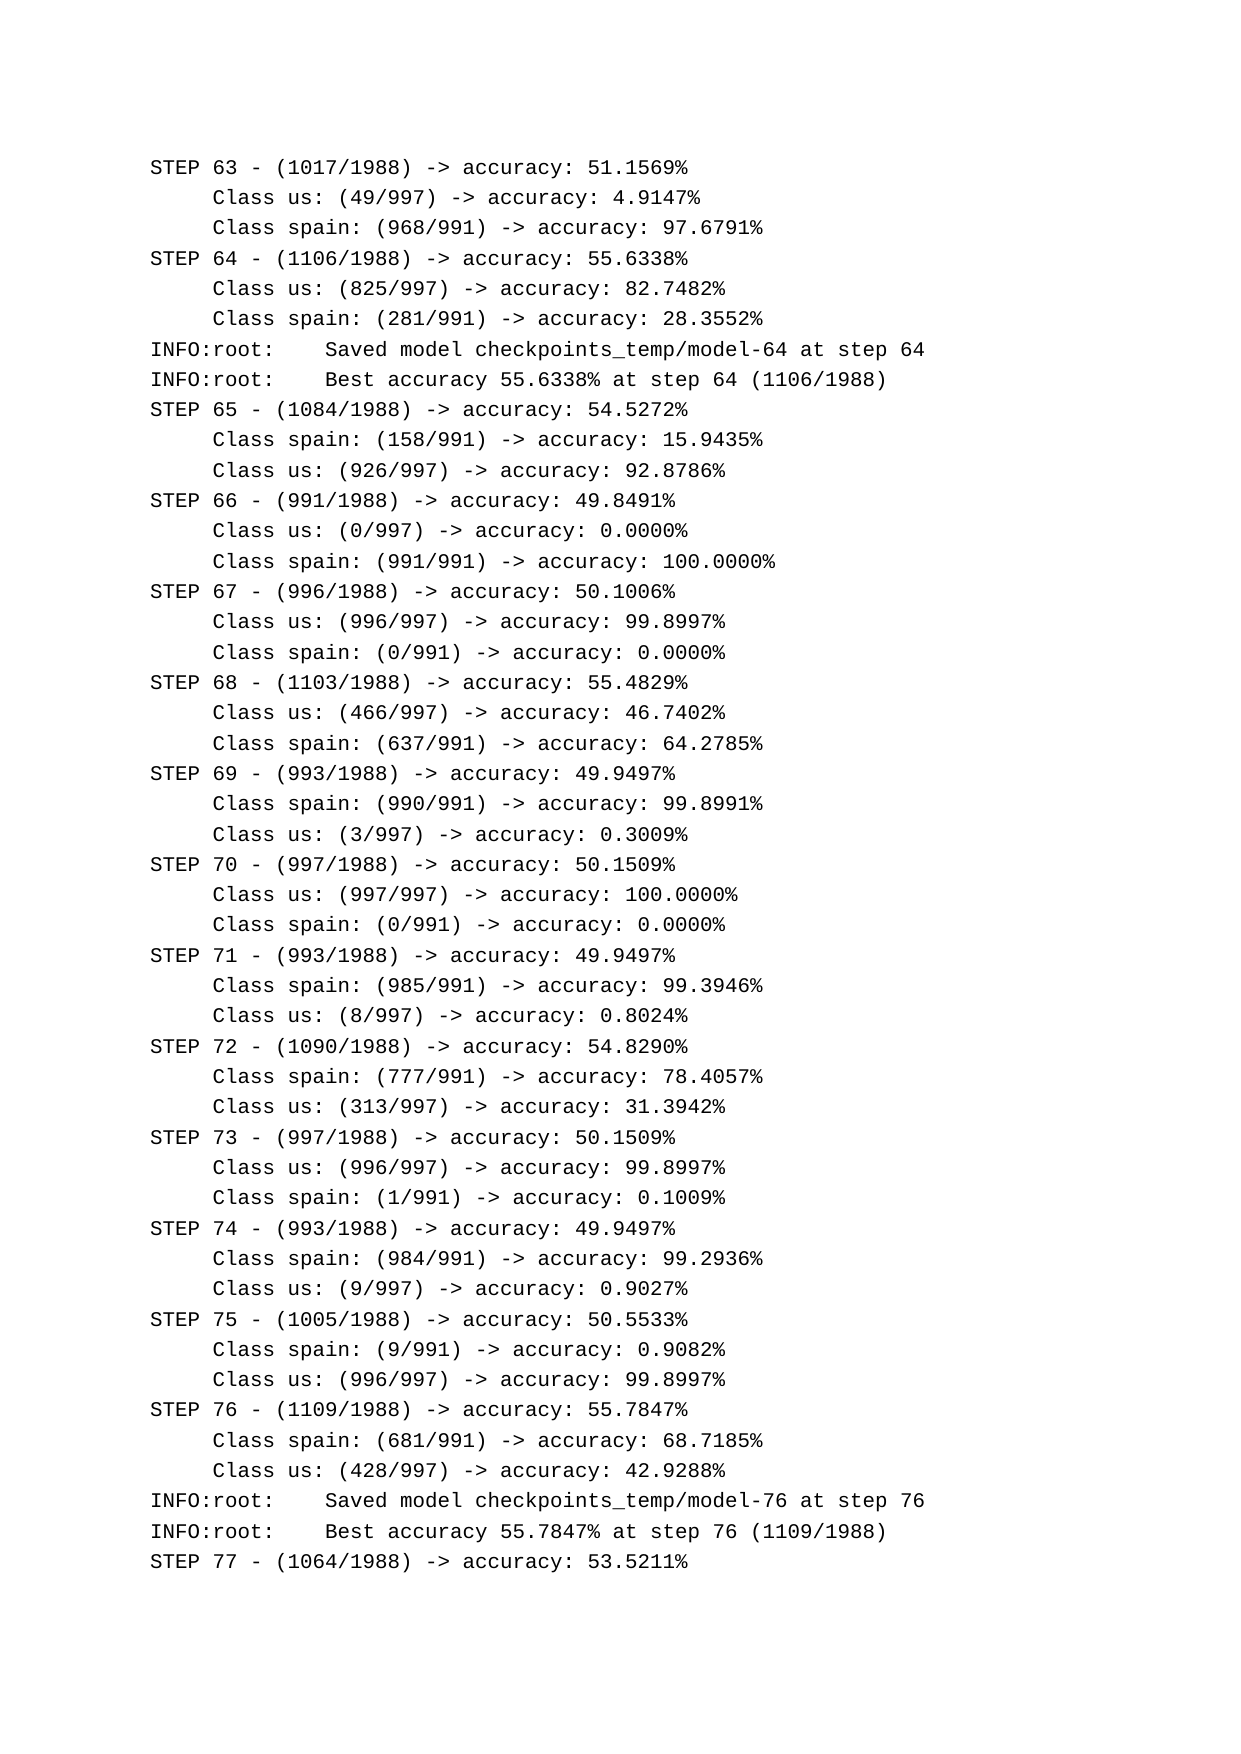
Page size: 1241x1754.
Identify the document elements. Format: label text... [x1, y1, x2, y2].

text Class spain: (968/991) -> accuracy: 97.6791% [150, 211, 1090, 241]
text STEP 71 - (993/1988) -> accuracy: 49.9497% [150, 938, 1090, 968]
text Class spain: (777/991) -> accuracy: 78.4057% [150, 1059, 1090, 1090]
text STEP 69 - (993/1988) -> accuracy: 49.9497% [150, 756, 1090, 787]
text Class spain: (158/991) -> accuracy: 15.9435% [150, 423, 1090, 453]
text Class us: (313/997) -> accuracy: 31.3942% [150, 1090, 1090, 1120]
text Class us: (926/997) -> accuracy: 92.8786% [150, 453, 1090, 483]
text STEP 64 - (1106/1988) -> accuracy: 55.6338% [150, 241, 1090, 271]
text Class us: (996/997) -> accuracy: 99.8997% [150, 1362, 1090, 1393]
text Class us: (466/997) -> accuracy: 46.7402% [150, 696, 1090, 726]
text Class us: (996/997) -> accuracy: 99.8997% [150, 1150, 1090, 1181]
text INFO:root: Best accuracy 55.6338% at step 64 (1106/1988) [150, 362, 1090, 392]
text STEP 67 - (996/1988) -> accuracy: 50.1006% [150, 574, 1090, 605]
text Class spain: (637/991) -> accuracy: 64.2785% [150, 726, 1090, 756]
text STEP 73 - (997/1988) -> accuracy: 50.1509% [150, 1120, 1090, 1150]
text Class us: (8/997) -> accuracy: 0.8024% [150, 999, 1090, 1029]
text STEP 66 - (991/1988) -> accuracy: 49.8491% [150, 483, 1090, 514]
text Class spain: (990/991) -> accuracy: 99.8991% [150, 787, 1090, 817]
text STEP 63 - (1017/1988) -> accuracy: 51.1569% [150, 150, 1090, 180]
text Class spain: (1/991) -> accuracy: 0.1009% [150, 1181, 1090, 1211]
text Class spain: (985/991) -> accuracy: 99.3946% [150, 968, 1090, 999]
text Class spain: (681/991) -> accuracy: 68.7185% [150, 1423, 1090, 1453]
text INFO:root: Saved model checkpoints_temp/model-64 at step 64 [150, 332, 1090, 362]
text Class spain: (0/991) -> accuracy: 0.0000% [150, 908, 1090, 938]
text Class us: (996/997) -> accuracy: 99.8997% [150, 605, 1090, 635]
text STEP 70 - (997/1988) -> accuracy: 50.1509% [150, 847, 1090, 877]
text Class us: (825/997) -> accuracy: 82.7482% [150, 271, 1090, 302]
text Class us: (997/997) -> accuracy: 100.0000% [150, 877, 1090, 908]
text INFO:root: Saved model checkpoints_temp/model-76 at step 76 [150, 1484, 1090, 1514]
text Class us: (9/997) -> accuracy: 0.9027% [150, 1272, 1090, 1302]
text Class spain: (9/991) -> accuracy: 0.9082% [150, 1332, 1090, 1362]
text STEP 74 - (993/1988) -> accuracy: 49.9497% [150, 1211, 1090, 1241]
text Class spain: (991/991) -> accuracy: 100.0000% [150, 544, 1090, 574]
text STEP 75 - (1005/1988) -> accuracy: 50.5533% [150, 1302, 1090, 1332]
text STEP 76 - (1109/1988) -> accuracy: 55.7847% [150, 1393, 1090, 1423]
text Class spain: (281/991) -> accuracy: 28.3552% [150, 302, 1090, 332]
text Class spain: (984/991) -> accuracy: 99.2936% [150, 1241, 1090, 1272]
text Class us: (49/997) -> accuracy: 4.9147% [150, 180, 1090, 211]
text STEP 68 - (1103/1988) -> accuracy: 55.4829% [150, 665, 1090, 696]
text Class us: (428/997) -> accuracy: 42.9288% [150, 1453, 1090, 1484]
text STEP 72 - (1090/1988) -> accuracy: 54.8290% [150, 1029, 1090, 1059]
text Class us: (0/997) -> accuracy: 0.0000% [150, 514, 1090, 544]
text INFO:root: Best accuracy 55.7847% at step 76 (1109/1988) [150, 1514, 1090, 1544]
text Class spain: (0/991) -> accuracy: 0.0000% [150, 635, 1090, 665]
text STEP 77 - (1064/1988) -> accuracy: 53.5211% [150, 1544, 1090, 1575]
text STEP 65 - (1084/1988) -> accuracy: 54.5272% [150, 392, 1090, 423]
text Class us: (3/997) -> accuracy: 0.3009% [150, 817, 1090, 847]
